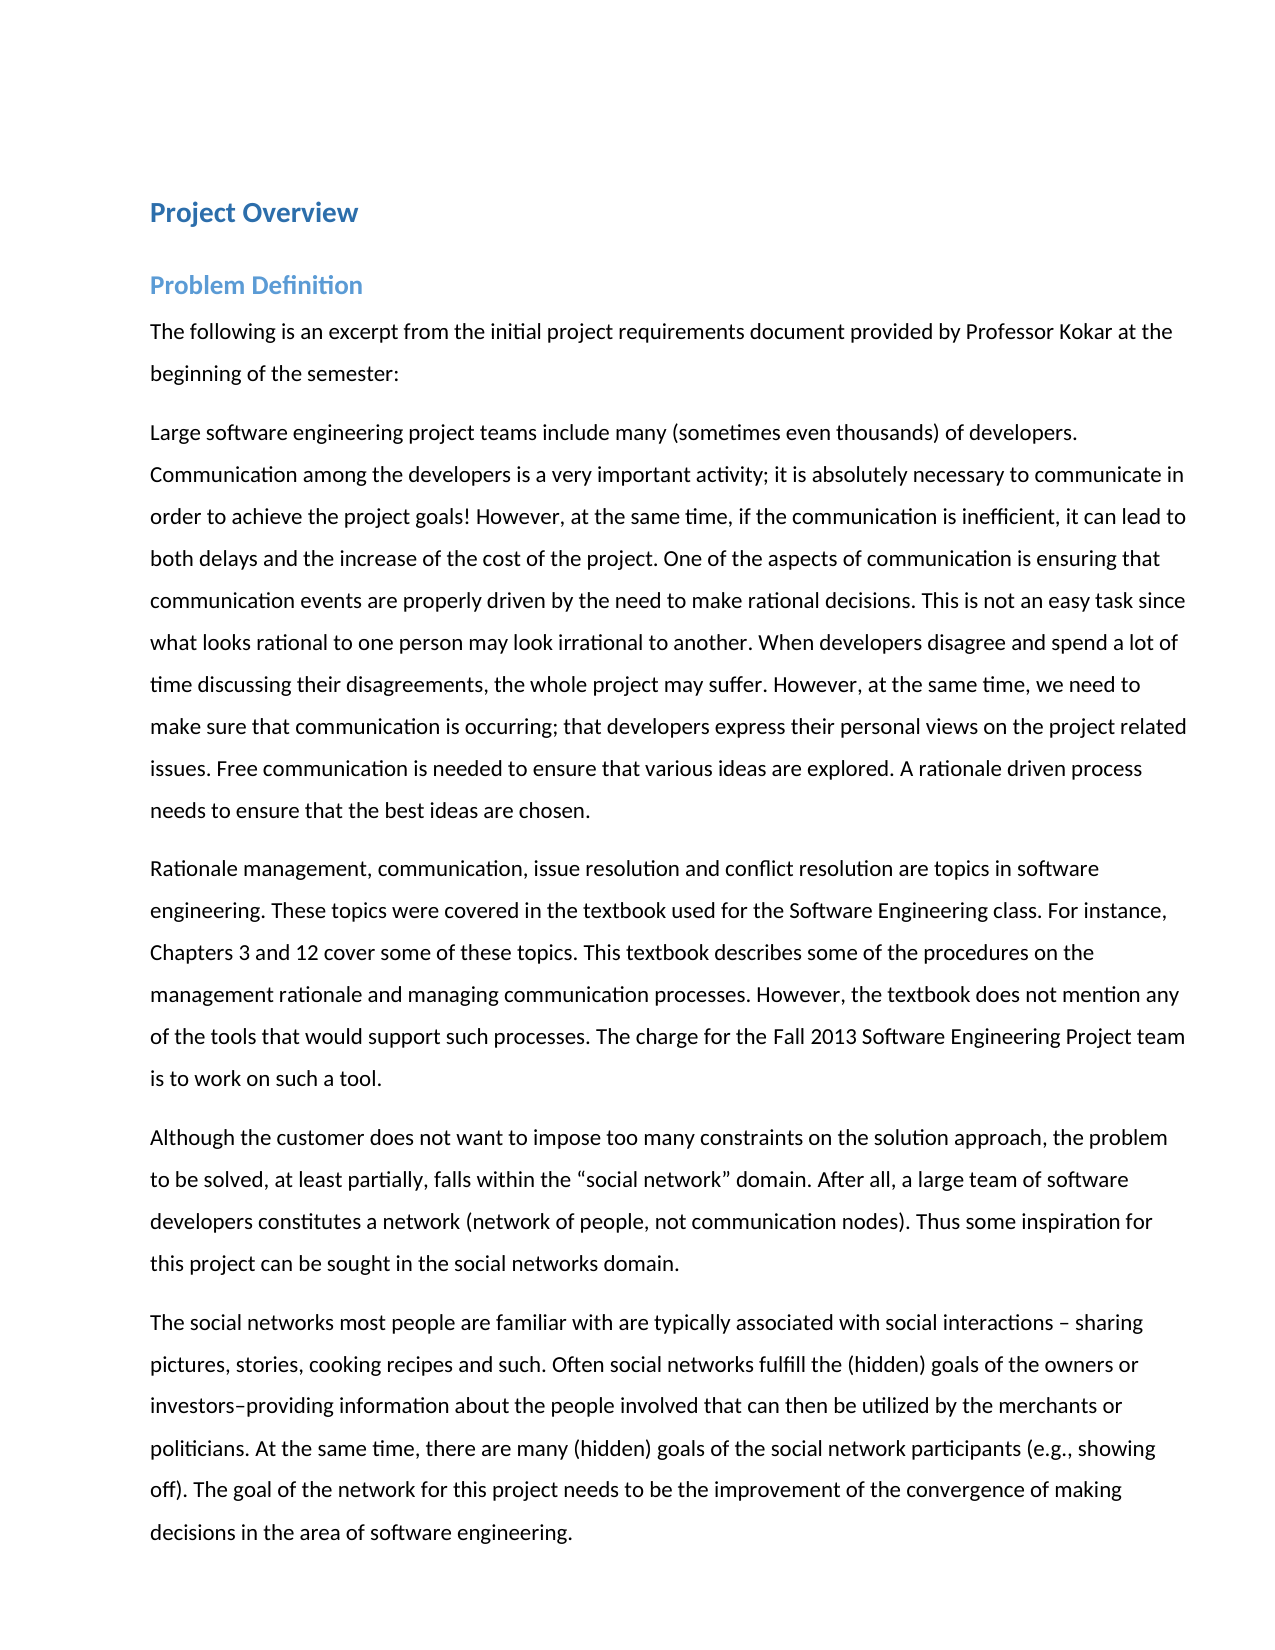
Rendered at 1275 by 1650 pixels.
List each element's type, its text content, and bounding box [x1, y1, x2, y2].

text The social networks most people are familiar with are typically associated with social interactions – sharing pictures, stories, cooking recipes and such. Often social networks fulfill the (hidden) goals of the owners or investors–providing information about the people involved that can then be utilized by the merchants or politicians. At the same time, there are many (hidden) goals of the social network participants (e.g., showing off). The goal of the network for this project needs to be the improvement of the convergence of making decisions in the area of software engineering. [150, 1308, 1192, 1546]
subtitle Problem Definition [150, 268, 1192, 301]
text Large software engineering project teams include many (sometimes even thousands) of developers. Communication among the developers is a very important activity; it is absolutely necessary to communicate in order to achieve the project goals! However, at the same time, if the communication is inefficient, it can lead to both delays and the increase of the cost of the project. One of the aspects of communication is ensuring that communication events are properly driven by the need to make rational decisions. This is not an easy task since what looks rational to one person may look irrational to another. When developers disagree and spend a lot of time discussing their disagreements, the whole project may suffer. However, at the same time, we need to make sure that communication is occurring; that developers express their personal views on the project related issues. Free communication is needed to ensure that various ideas are explored. A rationale driven process needs to ensure that the best ideas are chosen. [150, 418, 1192, 824]
text The following is an excerpt from the initial project requirements document provided by Professor Kokar at the beginning of the semester: [150, 317, 1192, 387]
subtitle Project Overview [150, 194, 1192, 229]
text Although the customer does not want to impose too many constraints on the solution approach, the problem to be solved, at least partially, falls within the “social network” domain. After all, a large team of software developers constitutes a network (network of people, not communication nodes). Thus some inspiration for this project can be sought in the social networks domain. [150, 1123, 1192, 1277]
text Rationale management, communication, issue resolution and conflict resolution are topics in software engineering. These topics were covered in the textbook used for the Software Engineering class. For instance, Chapters 3 and 12 cover some of these topics. This textbook describes some of the procedures on the management rationale and managing communication processes. However, the textbook does not mention any of the tools that would support such processes. The charge for the Fall 2013 Software Engineering Project team is to work on such a tool. [150, 854, 1192, 1092]
